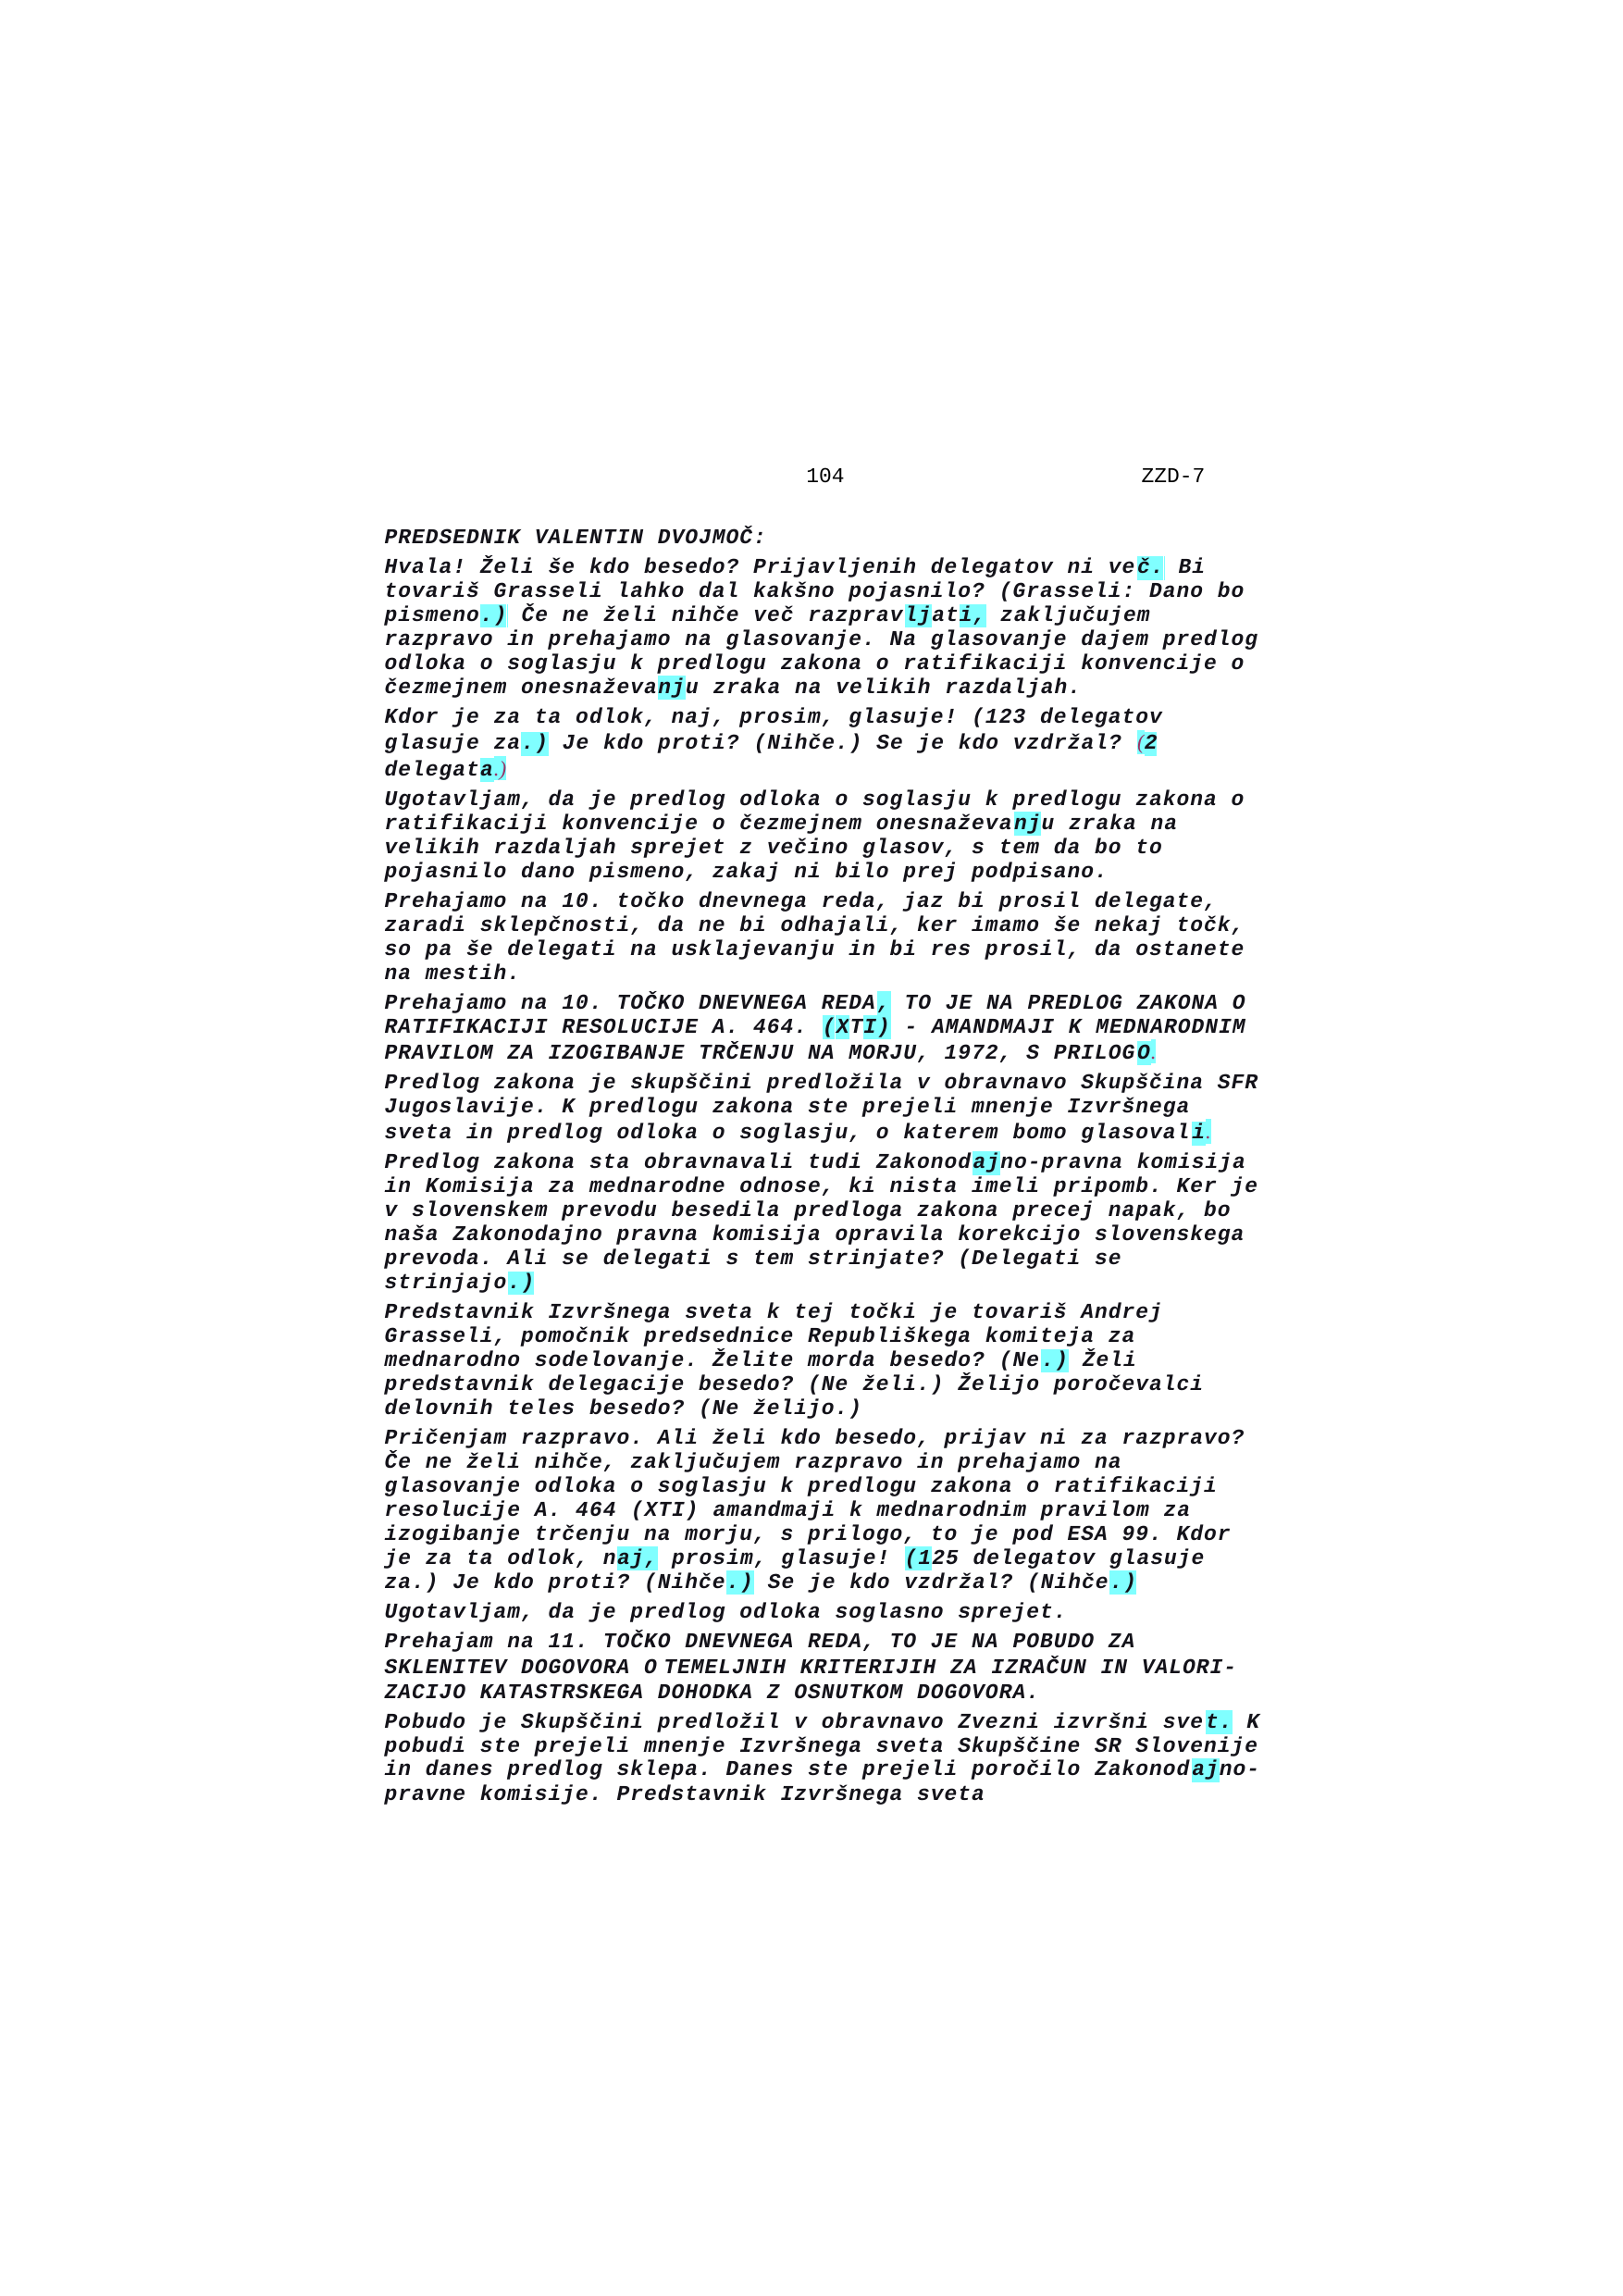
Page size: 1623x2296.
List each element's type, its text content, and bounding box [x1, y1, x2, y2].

text Predlog zakona je skupščini predložila v obravnavo Skupščina SFR Jugoslavije. K predlogu zakona ste prejeli mnenje Izvršnega sveta in predlog odloka o soglasju, o katerem bomo glasovali. [384, 1071, 1269, 1146]
text PREDSEDNIK VALENTIN DVOJMOČ: [384, 526, 1269, 550]
text Predstavnik Izvršnega sveta k tej točki je tovariš Andrej Grasseli, pomočnik predsednice Republiškega komiteja za mednarodno sodelovanje. Želite morda besedo? (Ne.) Želi predstavnik delegacije besedo? (Ne želi.) Želijo poročevalci delovnih teles besedo? (Ne želijo.) [384, 1301, 1269, 1421]
text Ugotavljam, da je predlog odloka o soglasju k predlogu zakona o ratifikaciji konvencije o čezmejnem onesnaževanju zraka na velikih razdaljah sprejet z večino glasov, s tem da bo to pojasnilo dano pismeno, zakaj ni bilo prej podpisano. [384, 788, 1269, 884]
text Prehajam na 11. TOČKO DNEVNEGA REDA, TO JE NA POBUDO ZA SKLENITEV DOGOVORA O TEMELJNIH KRITERIJIH ZA IZRAČUN IN VALORI- ZACIJO KATASTRSKEGA DOHODKA Z OSNUTKOM DOGOVORA. [384, 1631, 1269, 1705]
text Prehajamo na 10. TOČKO DNEVNEGA REDA, TO JE NA PREDLOG ZAKONA O RATIFIKACIJI RESOLUCIJE A. 464. (XTI) - AMANDMAJI K MEDNARODNIM PRAVILOM ZA IZOGIBANJE TRČENJU NA MORJU, 1972, S PRILOGO. [384, 991, 1269, 1065]
text Pričenjam razpravo. Ali želi kdo besedo, prijav ni za razpravo? Če ne želi nihče, zaključujem razpravo in prehajamo na glasovanje odloka o soglasju k predlogu zakona o ratifikaciji resolucije A. 464 (XTI) amandmaji k mednarodnim pravilom za izogibanje trčenju na morju, s prilogo, to je pod ESA 99. Kdor je za ta odlok, naj, prosim, glasuje! (125 delegatov glasuje za.) Je kdo proti? (Nihče.) Se je kdo vzdržal? (Nihče.) [384, 1427, 1269, 1595]
text Hvala! Želi še kdo besedo? Prijavljenih delegatov ni več. Bi tovariš Grasseli lahko dal kakšno pojasnilo? (Grasseli: Dano bo pismeno.) Če ne želi nihče več razpravljati, zaključujem razpravo in prehajamo na glasovanje. Na glasovanje dajem predlog odloka o soglasju k predlogu zakona o ratifikaciji konvencije o čezmejnem onesnaževanju zraka na velikih razdaljah. [384, 556, 1269, 700]
text Predlog zakona sta obravnavali tudi Zakonodajno-pravna komisija in Komisija za mednarodne odnose, ki nista imeli pripomb. Ker je v slovenskem prevodu besedila predloga zakona precej napak, bo naša Zakonodajno pravna komisija opravila korekcijo slovenskega prevoda. Ali se delegati s tem strinjate? (Delegati se strinjajo.) [384, 1151, 1269, 1295]
text Kdor je za ta odlok, naj, prosim, glasuje! (123 delegatov glasuje za.) Je kdo proti? (Nihče.) Se je kdo vzdržal? (2 delegata.) [384, 705, 1269, 782]
text Prehajamo na 10. točko dnevnega reda, jaz bi prosil delegate, zaradi sklepčnosti, da ne bi odhajali, ker imamo še nekaj točk, so pa še delegati na usklajevanju in bi res prosil, da ostanete na mestih. [384, 889, 1269, 986]
text Ugotavljam, da je predlog odloka soglasno sprejet. [384, 1600, 1269, 1624]
